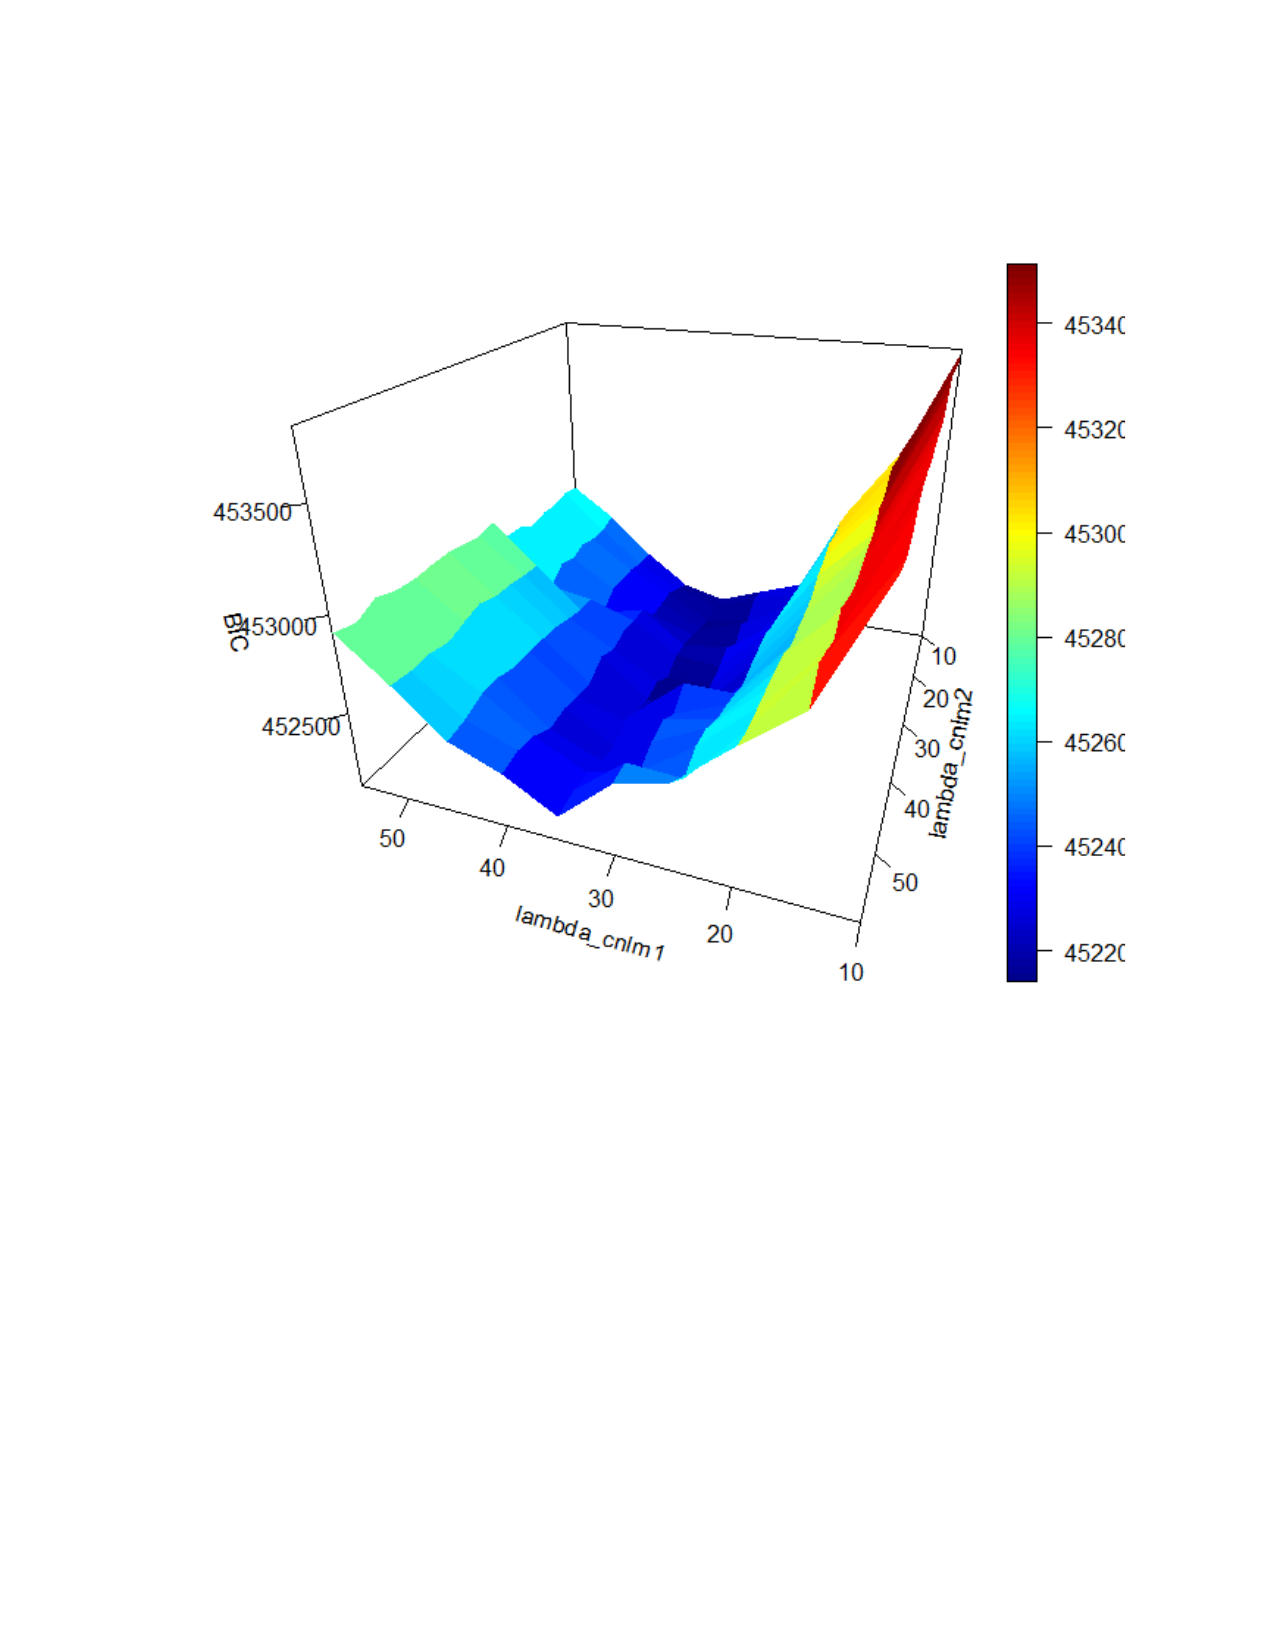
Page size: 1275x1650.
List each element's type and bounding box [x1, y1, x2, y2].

picture [150, 150, 1125, 1125]
